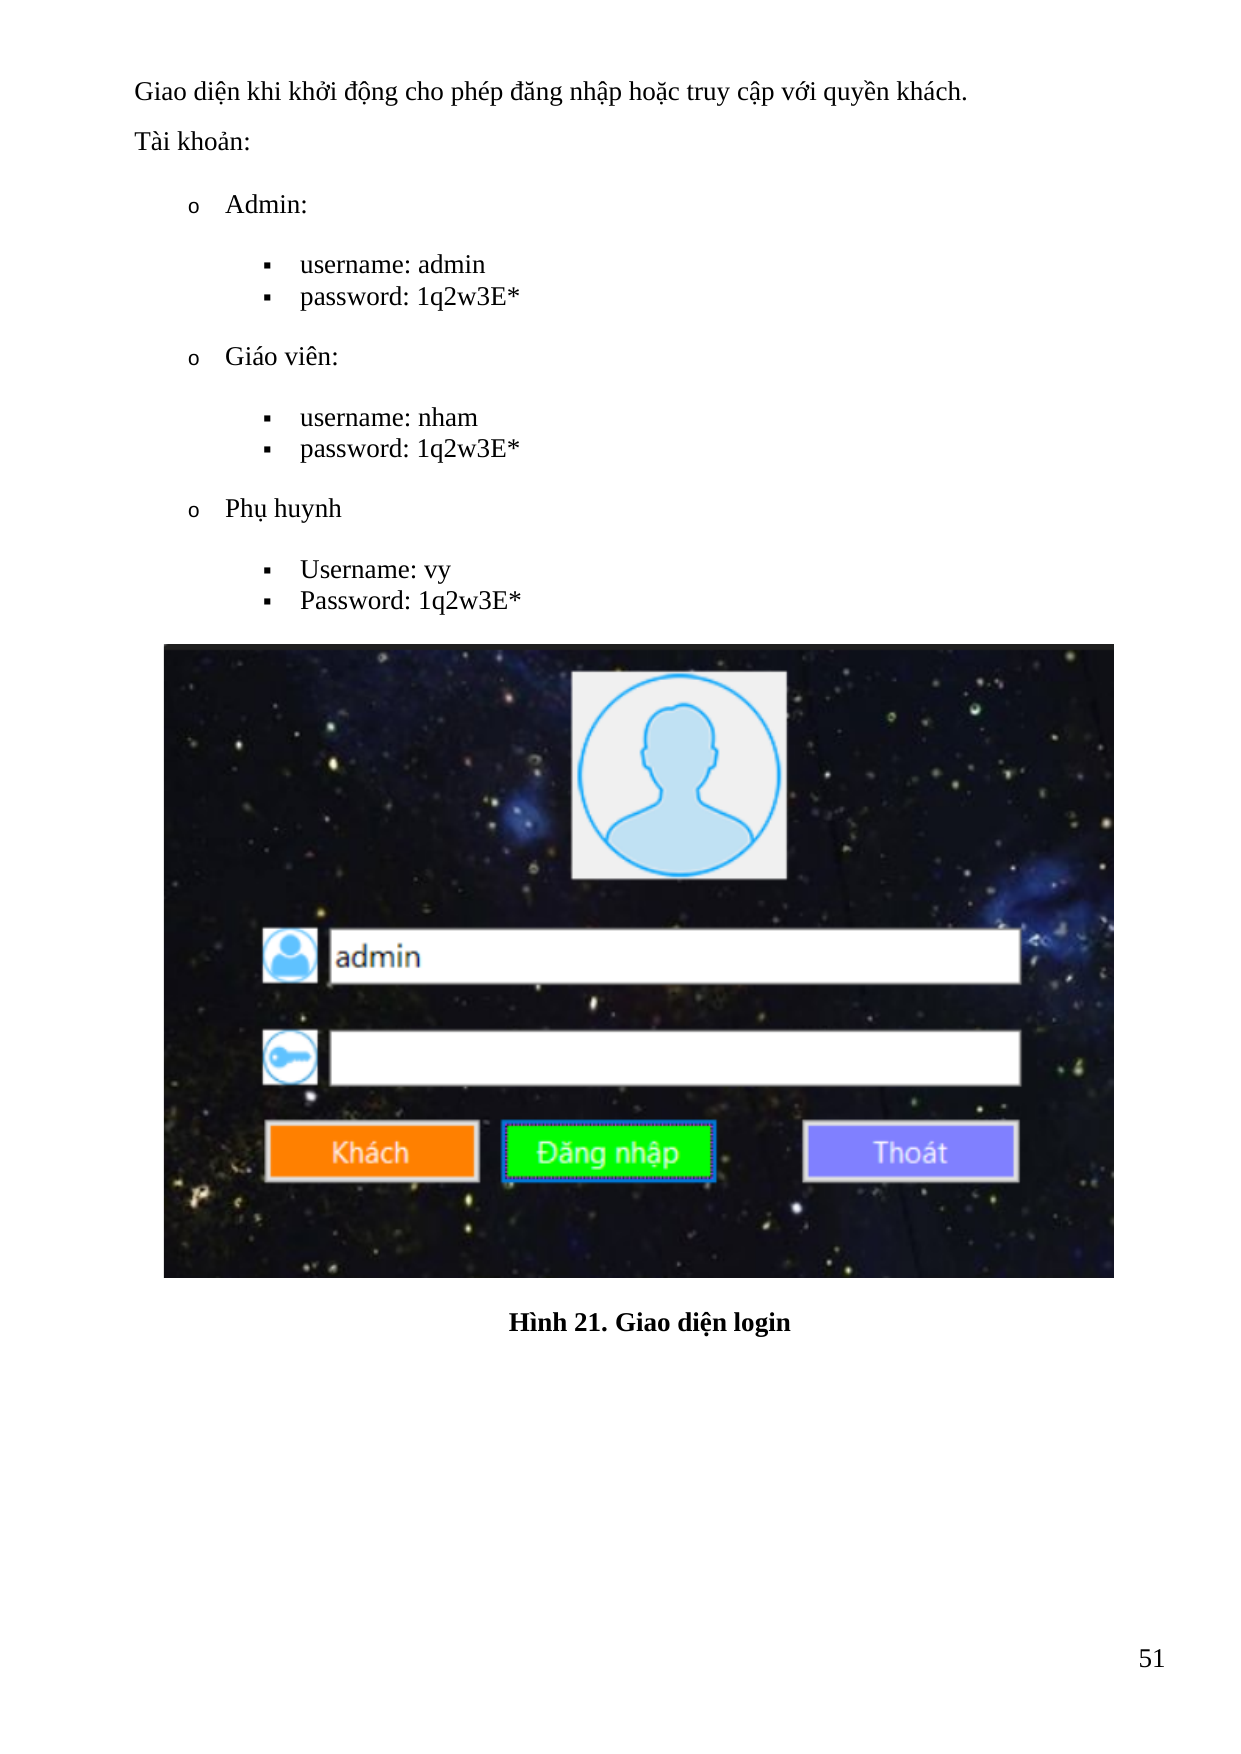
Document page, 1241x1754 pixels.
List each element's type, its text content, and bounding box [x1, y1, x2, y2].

list username: admin [262, 249, 1165, 280]
list Password: 1q2w3E* [262, 584, 1165, 615]
list Admin: [187, 188, 1165, 219]
text Tài khoản: [75, 125, 1165, 156]
list Giáo viên: [187, 340, 1165, 372]
picture [163, 644, 1114, 1278]
list username: nham [262, 401, 1165, 432]
text Giao diện login [134, 1307, 1165, 1338]
list Username: vy [262, 553, 1165, 584]
list Phụ huynh [187, 492, 1165, 524]
text Giao diện khi khởi động cho phép đăng nhập hoặc truy cập với quyền khách. [75, 75, 1165, 106]
list password: 1q2w3E* [262, 280, 1165, 311]
list password: 1q2w3E* [262, 432, 1165, 463]
